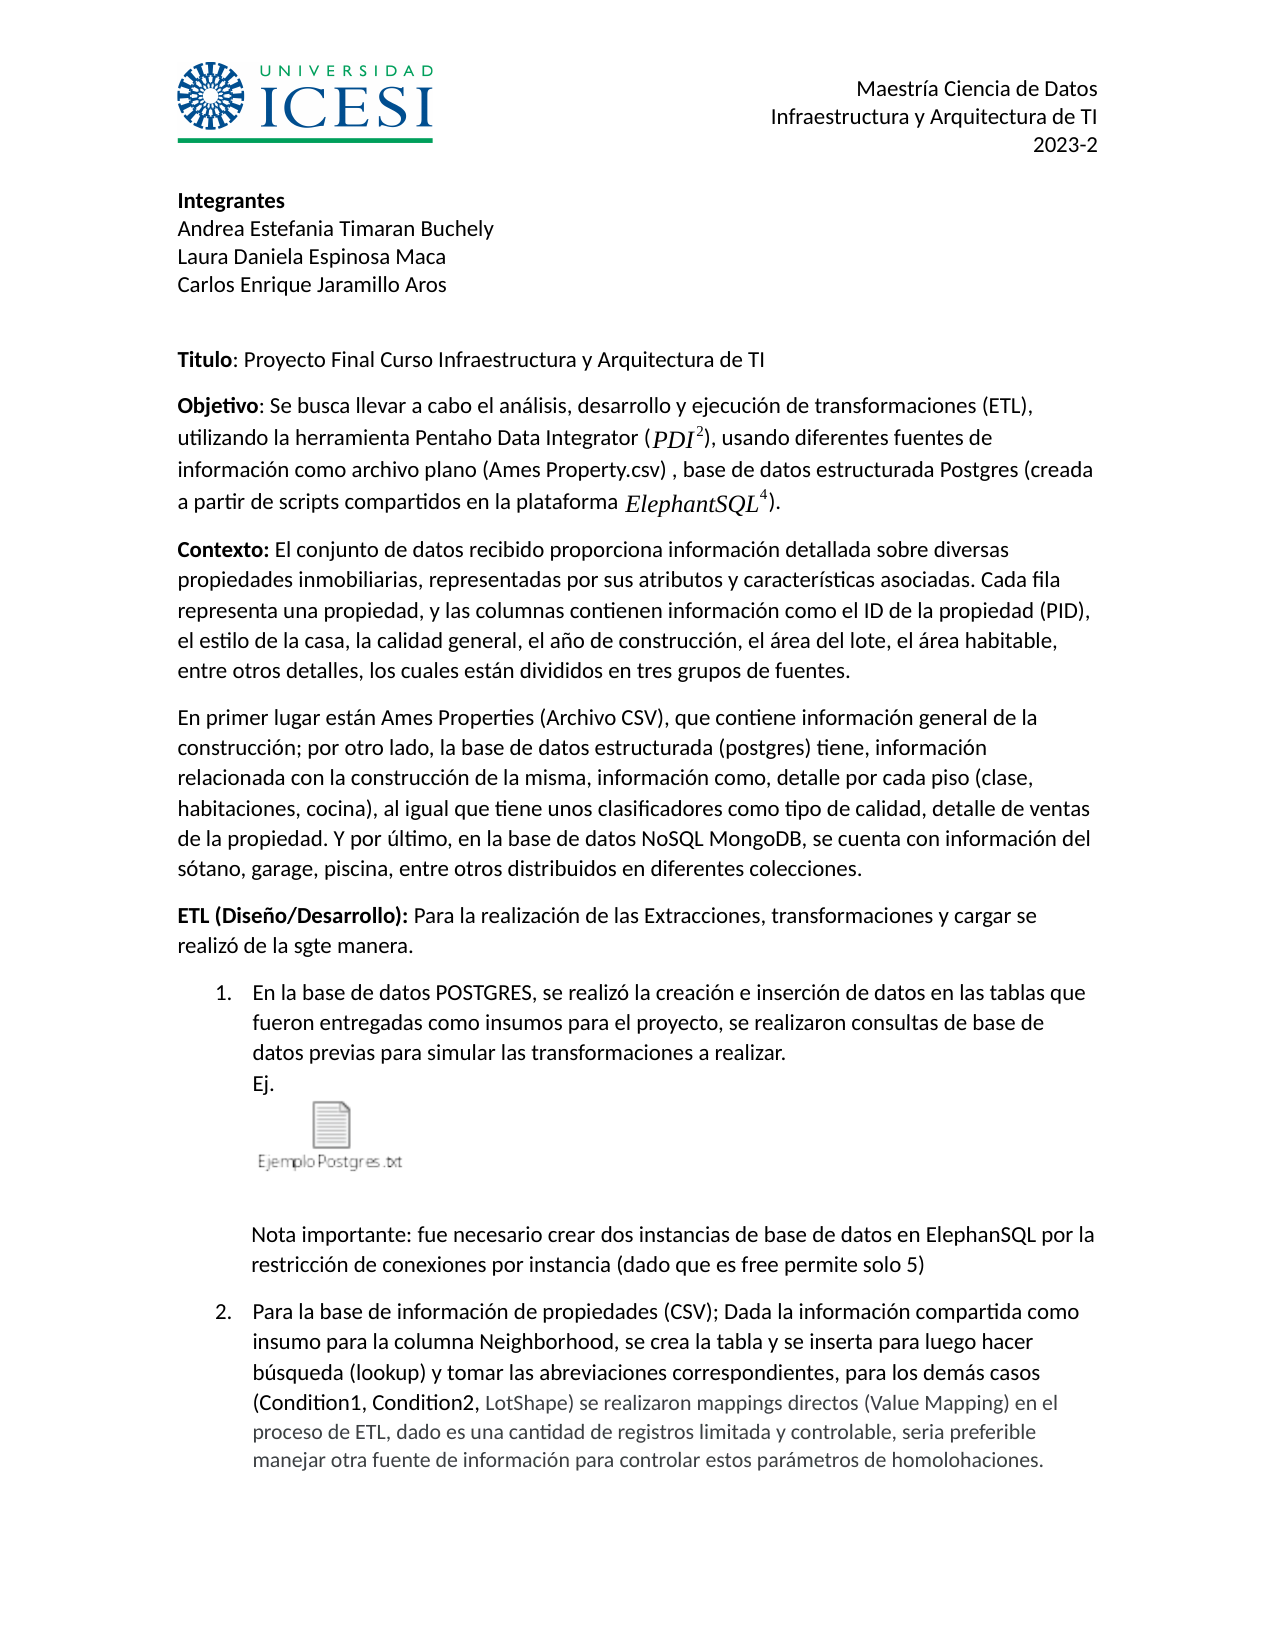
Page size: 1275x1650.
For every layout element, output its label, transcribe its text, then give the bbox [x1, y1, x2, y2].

text Carlos Enrique Jaramillo Aros [177, 270, 1098, 298]
text Objetivo: Se busca llevar a cabo el análisis, desarrollo y ejecución de transformaciones (ETL), utilizando la herramienta Pentaho Data Integrator (), usando diferentes fuentes de información como archivo plano (Ames Property.csv) , base de datos estructurada Postgres (creada a partir de scripts compartidos en la plataforma ). [177, 392, 1098, 517]
picture [177, 62, 433, 143]
text Andrea Estefania Timaran Buchely [177, 214, 1098, 242]
list Ej. [252, 1069, 1098, 1097]
text Contexto: El conjunto de datos recibido proporciona información detallada sobre diversas propiedades inmobiliarias, representadas por sus atributos y características asociadas. Cada fila representa una propiedad, y las columnas contienen información como el ID de la propiedad (PID), el estilo de la casa, la calidad general, el año de construcción, el área del lote, el área habitable, entre otros detalles, los cuales están divididos en tres grupos de fuentes. [177, 535, 1098, 684]
text Laura Daniela Espinosa Maca [177, 242, 1098, 270]
text Nota importante: fue necesario crear dos instancias de base de datos en ElephanSQL por la restricción de conexiones por instancia (dado que es free permite solo 5) [251, 1220, 1098, 1278]
text En primer lugar están Ames Properties (Archivo CSV), que contiene información general de la construcción; por otro lado, la base de datos estructurada (postgres) tiene, información relacionada con la construcción de la misma, información como, detalle por cada piso (clase, habitaciones, cocina), al igual que tiene unos clasificadores como tipo de calidad, detalle de ventas de la propiedad. Y por último, en la base de datos NoSQL MongoDB, se cuenta con información del sótano, garage, piscina, entre otros distribuidos en diferentes colecciones. [177, 703, 1098, 882]
text ETL (Diseño/Desarrollo): Para la realización de las Extracciones, transformaciones y cargar se realizó de la sgte manera. [177, 901, 1098, 959]
list Para la base de información de propiedades (CSV); Dada la información compartida como insumo para la columna Neighborhood, se crea la tabla y se inserta para luego hacer búsqueda (lookup) y tomar las abreviaciones correspondientes, para los demás casos (Condition1, Condition2, LotShape) se realizaron mappings directos (Value Mapping) en el proceso de ETL, dado es una cantidad de registros limitada y controlable, seria preferible manejar otra fuente de información para controlar estos parámetros de homolohaciones. [215, 1297, 1098, 1473]
text Integrantes [177, 186, 1098, 214]
text Titulo: Proyecto Final Curso Infraestructura y Arquitectura de TI [177, 345, 1098, 373]
list En la base de datos POSTGRES, se realizó la creación e inserción de datos en las tablas que fueron entregadas como insumos para el proyecto, se realizaron consultas de base de datos previas para simular las transformaciones a realizar. [215, 978, 1098, 1067]
